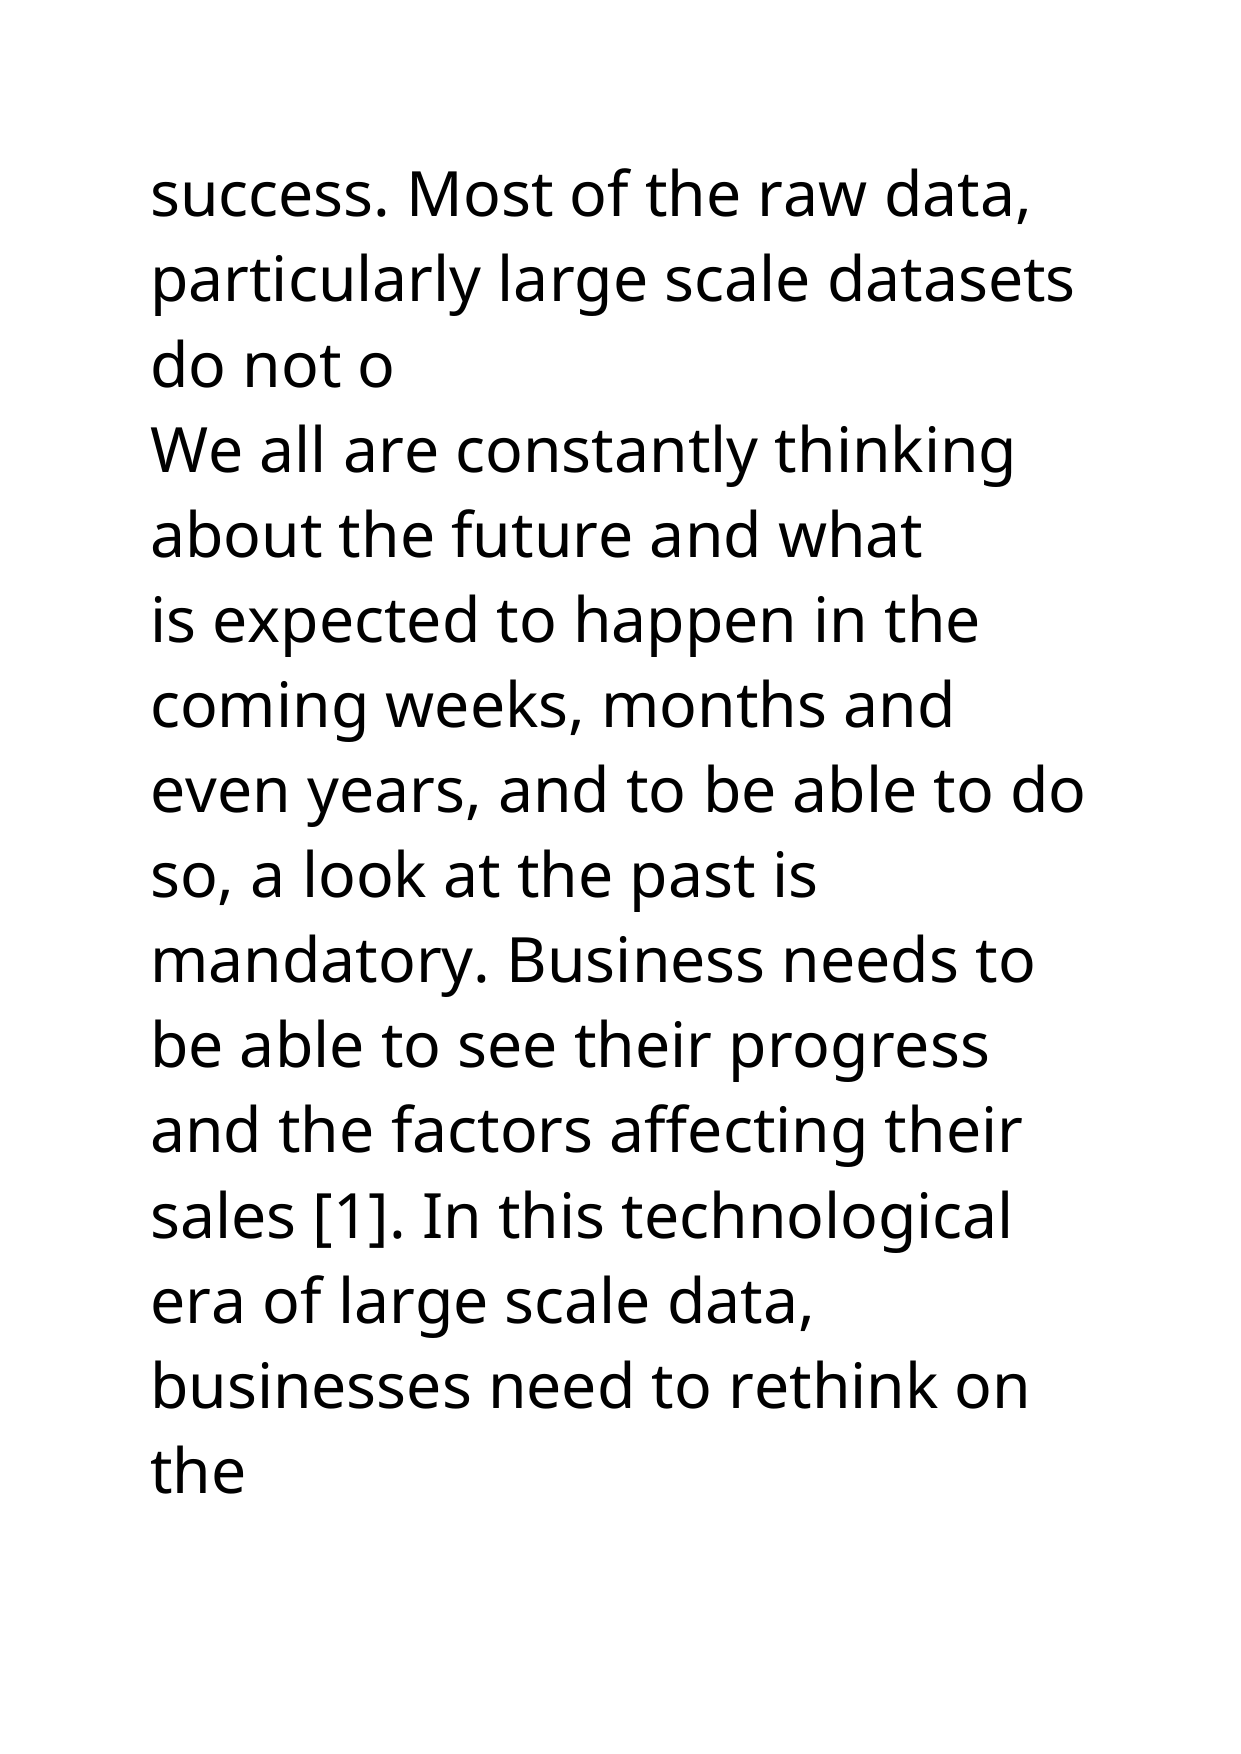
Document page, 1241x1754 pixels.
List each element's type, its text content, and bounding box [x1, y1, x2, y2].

text is expected to happen in the coming weeks, months and [150, 576, 1090, 746]
text and the factors affecting their sales [1]. In this technological [150, 1086, 1090, 1256]
text success. Most of the raw data, particularly large scale datasets [150, 150, 1090, 320]
text even years, and to be able to do so, a look at the past is [150, 746, 1090, 916]
text do not o [150, 320, 1090, 405]
text era of large scale data, businesses need to rethink on the [150, 1256, 1090, 1512]
text mandatory. Business needs to be able to see their progress [150, 916, 1090, 1086]
text We all are constantly thinking about the future and what [150, 405, 1090, 576]
